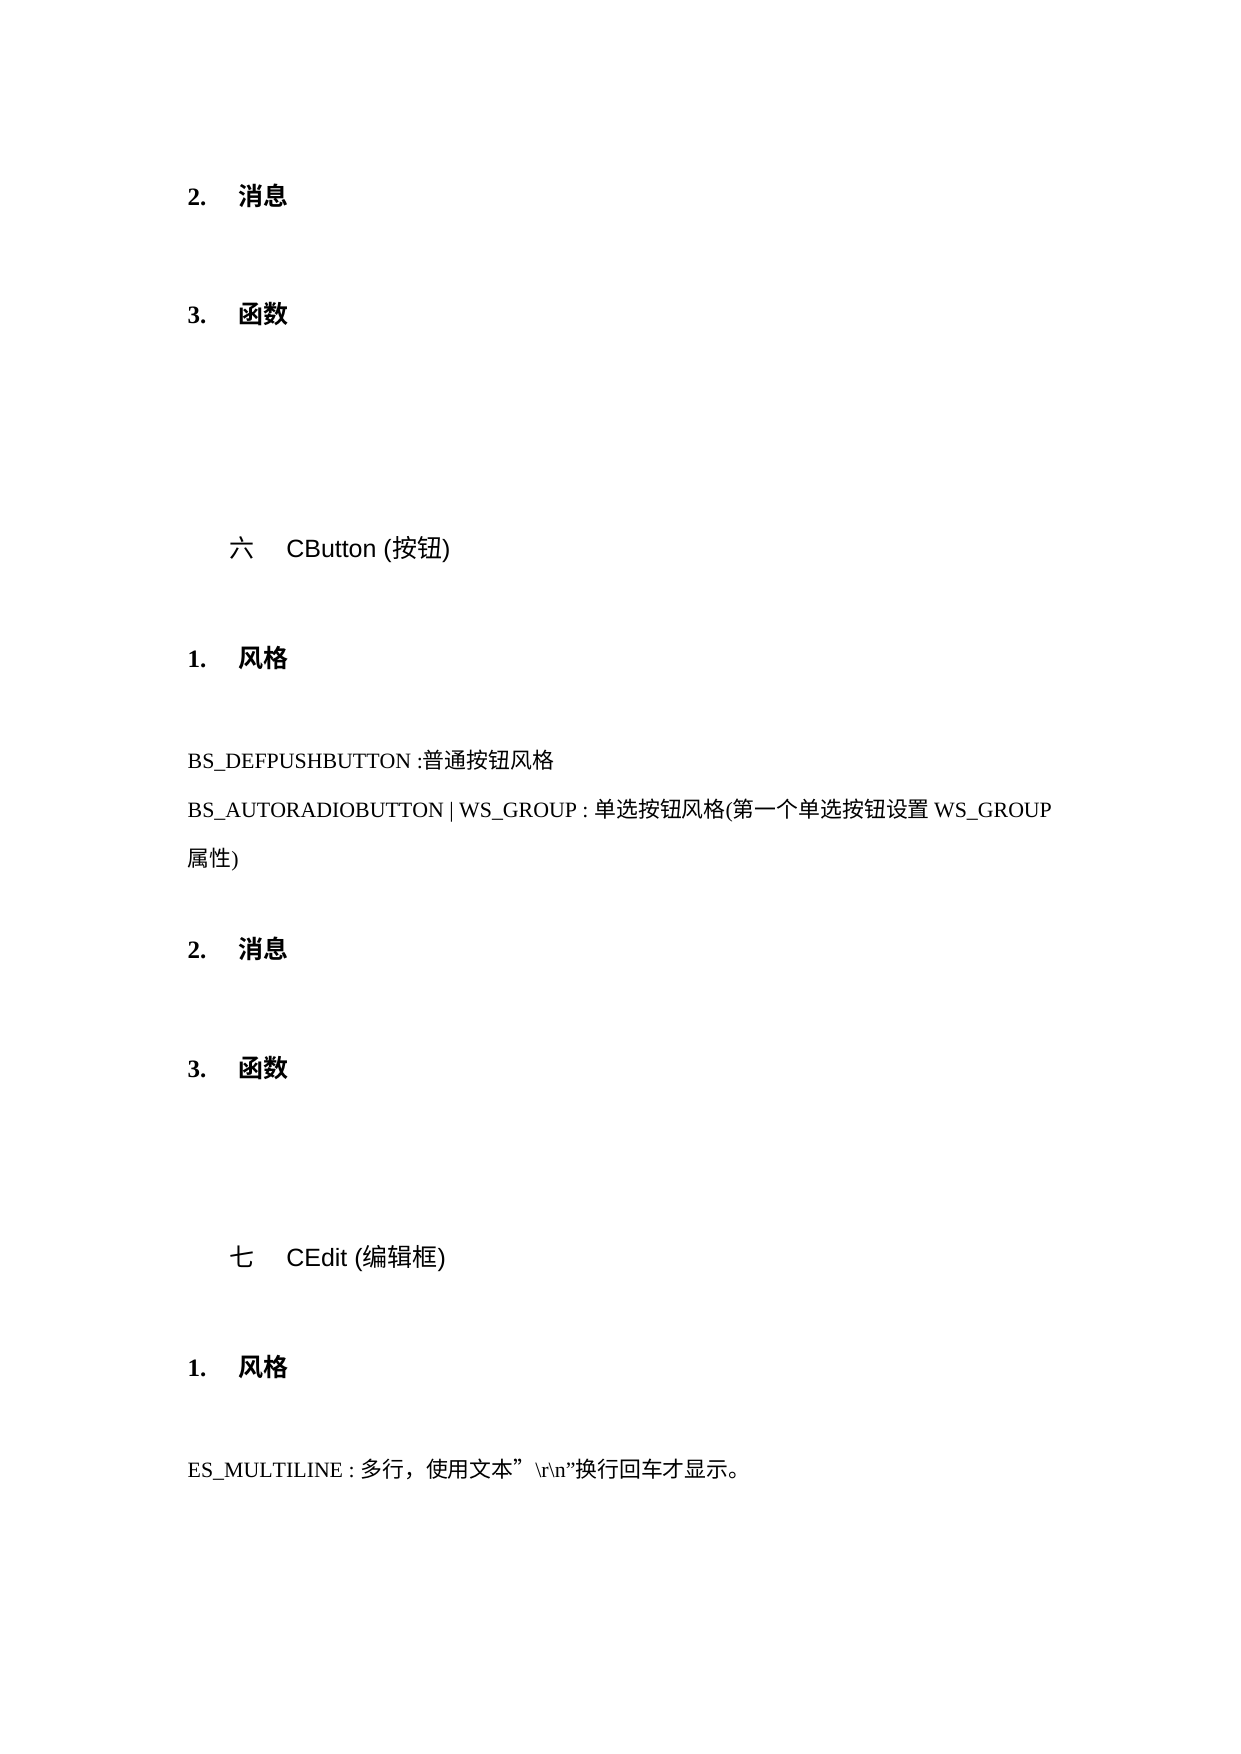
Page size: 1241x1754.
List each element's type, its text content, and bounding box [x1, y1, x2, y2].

subtitle CButton (按钮) [187, 514, 1053, 579]
subtitle CEdit (编辑框) [187, 1223, 1053, 1288]
text ES_MULTILINE : 多行，使用文本”\r\n”换行回车才显示。 [187, 1451, 1053, 1484]
subtitle 函数 [187, 281, 1053, 346]
subtitle 函数 [187, 1034, 1053, 1099]
text BS_AUTORADIOBUTTON | WS_GROUP : 单选按钮风格(第一个单选按钮设置WS_GROUP属性) [187, 791, 1053, 873]
subtitle 消息 [187, 162, 1053, 227]
subtitle 消息 [187, 916, 1053, 981]
subtitle 风格 [187, 1333, 1053, 1398]
text BS_DEFPUSHBUTTON :普通按钮风格 [187, 743, 1053, 776]
subtitle 风格 [187, 624, 1053, 689]
